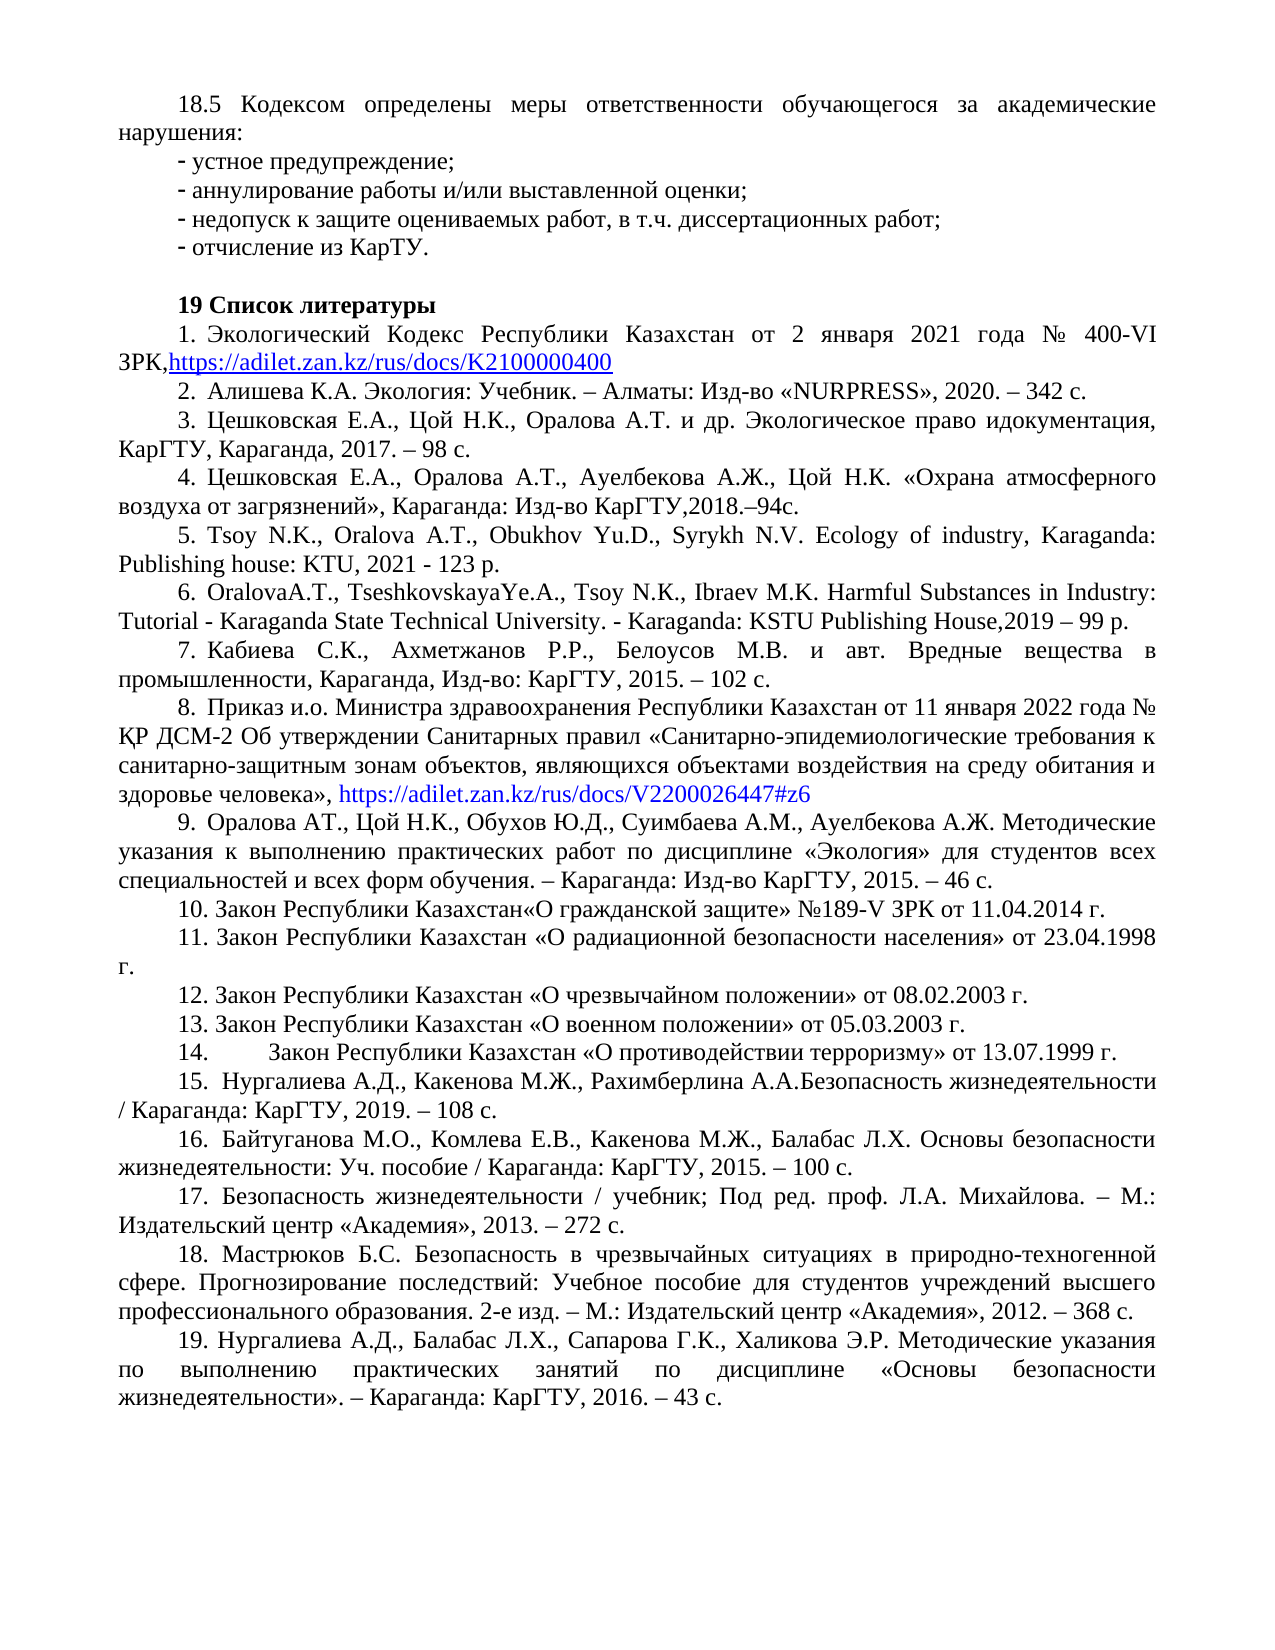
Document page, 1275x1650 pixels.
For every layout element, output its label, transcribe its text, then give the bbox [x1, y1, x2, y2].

list Экологический Кодекс Республики Казахстан от 2 января 2021 года № 400-VI ЗРК,https://adilet.zan.kz/rus/docs/K2100000400 [118, 319, 1157, 376]
text недопуск к защите оцениваемых работ, в т.ч. диссертационных работ; [118, 204, 1157, 232]
list Оралова АТ., Цой Н.К., Обухов Ю.Д., Суимбаева А.М., Ауелбекова А.Ж. Методические указания к выполнению практических работ по дисциплине «Экология» для студентов всех специальностей и всех форм обучения. – Караганда: Изд-во КарГТУ, 2015. – 46 с. [118, 807, 1157, 894]
list Нургалиева А.Д., Какенова М.Ж., Рахимберлина А.А.Безопасность жизнедеятельности / Караганда: КарГТУ, 2019. – 108 с. [118, 1066, 1157, 1124]
list Tsoy N.K., Oralova A.T., Obukhov Yu.D., Syrykh N.V. Ecology of industry, Karaganda: Publishing house: KTU, 2021 - 123 p. [118, 520, 1157, 577]
list Алишева К.А. Экология: Учебник. – Алматы: Изд-во «NURPRESS», 2020. – 342 с. [118, 376, 1157, 405]
list Цешковская Е.А., Цой Н.К., Оралова А.Т. и др. Экологическое право идокументация, КарГТУ, Караганда, 2017. – 98 c. [118, 405, 1157, 462]
text 12. Закон Республики Казахстан «О чрезвычайном положении» от 08.02.2003 г. [118, 980, 1157, 1009]
list Закон Республики Казахстан «О противодействии терроризму» от 13.07.1999 г. [118, 1037, 1157, 1066]
list Приказ и.о. Министра здравоохранения Республики Казахстан от 11 января 2022 года № ҚР ДСМ-2 Об утверждении Санитарных правил «Санитарно-эпидемиологические требования к санитарно-защитным зонам объектов, являющихся объектами воздействия на среду обитания и здоровье человека», https://adilet.zan.kz/rus/docs/V2200026447#z6 [118, 692, 1157, 807]
text 18.5 Кодексом определены меры ответственности обучающегося за академические нарушения: [118, 89, 1157, 146]
text 13. Закон Республики Казахстан «О военном положении» от 05.03.2003 г. [118, 1009, 1157, 1037]
list Безопасность жизнедеятельности / учебник; Под ред. проф. Л.А. Михайлова. – М.: Издательский центр «Академия», 2013. – 272 с. [118, 1181, 1157, 1239]
text отчисление из КарТУ. [118, 232, 1157, 261]
text 19 Список литературы [118, 290, 1157, 319]
text аннулирование работы и/или выставленной оценки; [118, 175, 1157, 204]
list Мастрюков Б.С. Безопасность в чрезвычайных ситуациях в природно-техногенной сфере. Прогнозирование последствий: Учебное пособие для студентов учреждений высшего профессионального образования. 2-е изд. – М.: Издательский центр «Академия», 2012. – 368 с. [118, 1239, 1157, 1325]
list Байтуганова М.О., Комлева Е.В., Какенова М.Ж., Балабас Л.Х. Основы безопасности жизнедеятельности: Уч. пособие / Караганда: КарГТУ, 2015. – 100 с. [118, 1124, 1157, 1181]
text устное предупреждение; [118, 146, 1157, 175]
text 10. Закон Республики Казахстан«О гражданской защите» №189-V ЗРК от 11.04.2014 г. [118, 894, 1157, 922]
list Кабиева С.К., Ахметжанов Р.Р., Белоусов М.В. и авт. Вредные вещества в промышленности, Караганда, Изд-во: КарГТУ, 2015. – 102 c. [118, 635, 1157, 692]
list Цешковская Е.А., Оралова А.Т., Ауелбекова А.Ж., Цой Н.К. «Охрана атмосферного воздуха от загрязнений», Караганда: Изд-во КарГТУ,2018.–94с. [118, 462, 1157, 520]
text 19. Нургалиева А.Д., Балабас Л.Х., Сапарова Г.К., Халикова Э.Р. Методические указания по выполнению практических занятий по дисциплине «Основы безопасности жизнедеятельности». – Караганда: КарГТУ, 2016. – 43 с. [118, 1325, 1157, 1411]
text 11. Закон Республики Казахстан «О радиационной безопасности населения» от 23.04.1998 г. [118, 922, 1157, 980]
list OralovaА.Т., TseshkovskayaYe.A., Tsoy N.К., Ibraev M.K. Harmful Substances in Industry: Tutorial - Karaganda State Technical University. - Karaganda: KSTU Publishing House,2019 – 99 p. [118, 577, 1157, 635]
